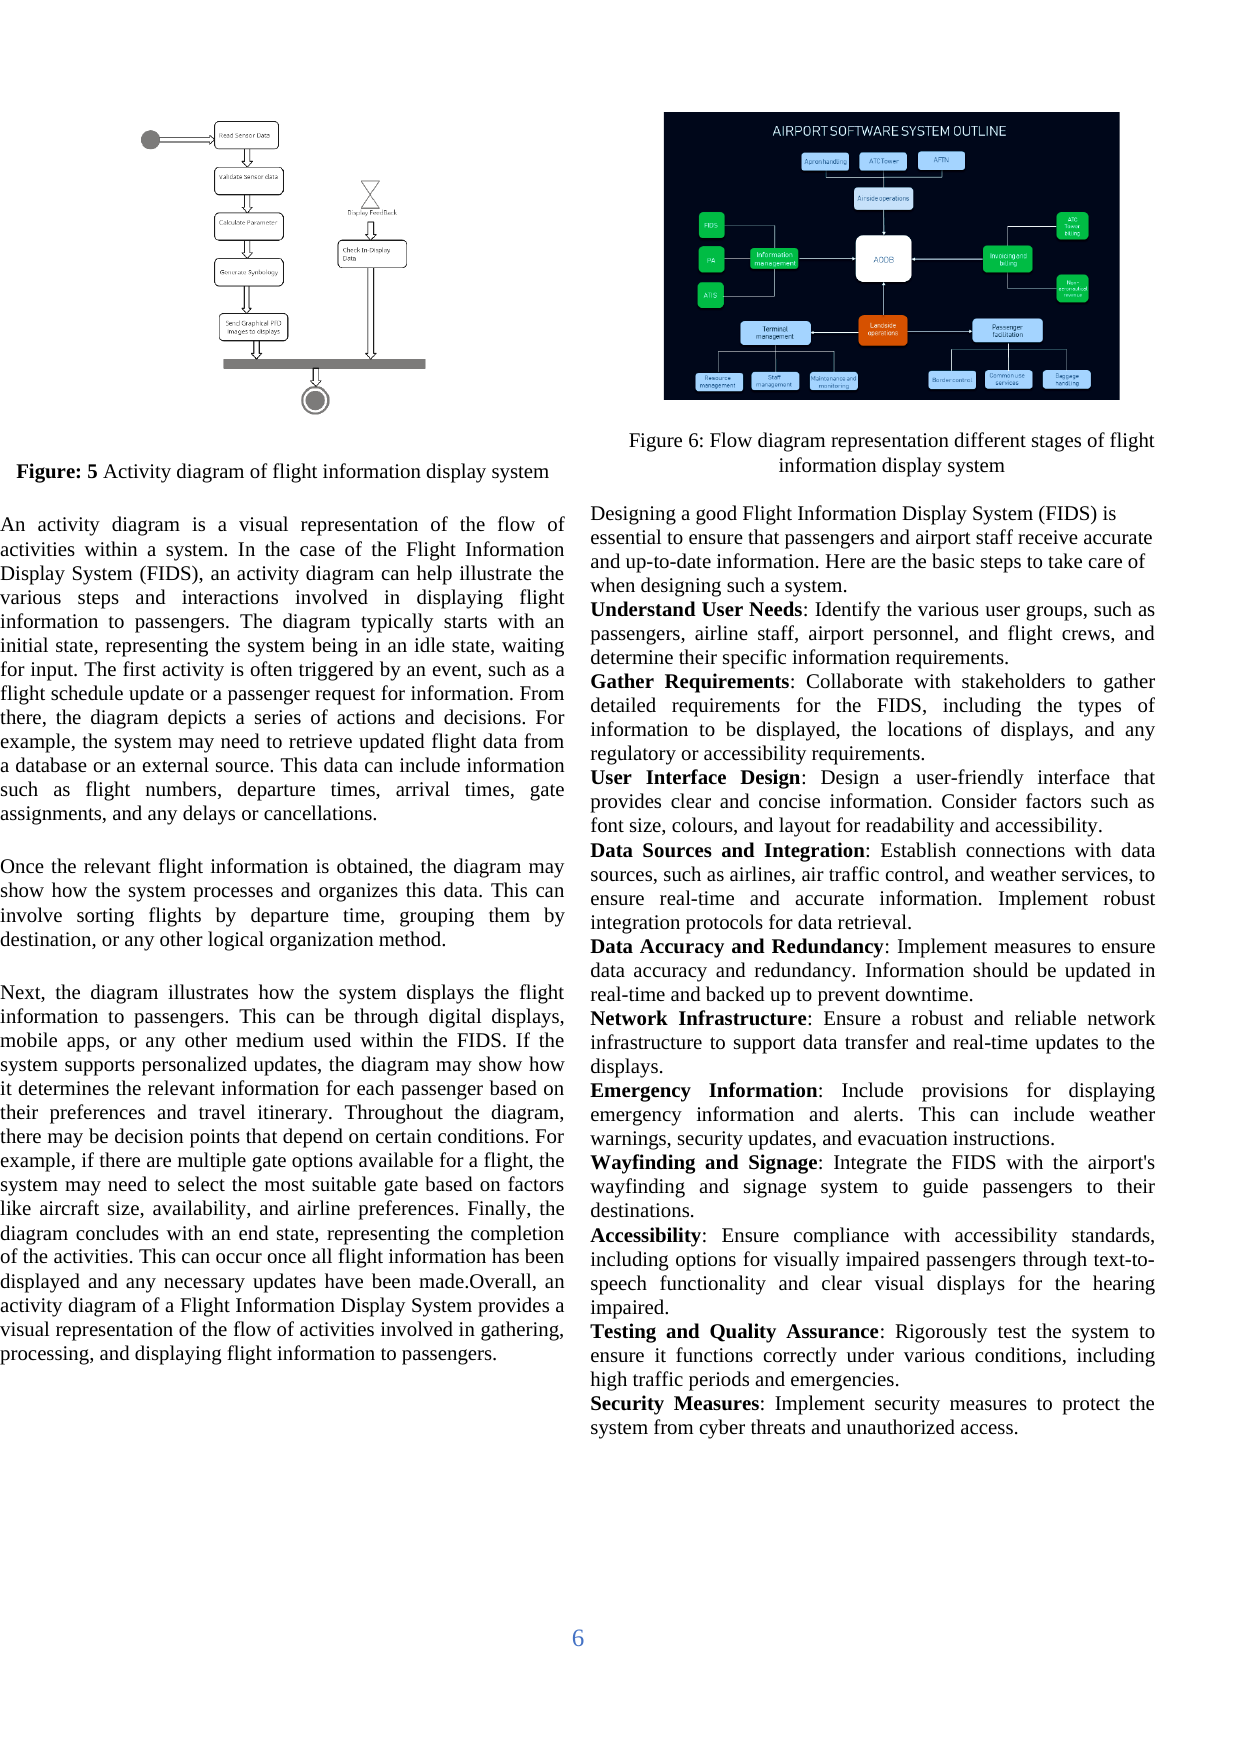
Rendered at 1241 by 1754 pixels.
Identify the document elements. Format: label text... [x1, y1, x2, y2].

text Emergency Information: Include provisions for displaying emergency information and alerts. This can include weather warnings, security updates, and evacuation instructions. [590, 1078, 1156, 1150]
text An activity diagram is a visual representation of the flow of activities within a system. In the case of the Flight Information Display System (FIDS), an activity diagram can help illustrate the various steps and interactions involved in displaying flight information to passengers. The diagram typically starts with an initial state, representing the system being in an idle state, waiting for input. The first activity is often triggered by an event, such as a flight schedule update or a passenger request for information. From there, the diagram depicts a series of actions and decisions. For example, the system may need to retrieve updated flight data from a database or an external source. This data can include information such as flight numbers, departure times, arrival times, gate assignments, and any delays or cancellations. [0, 512, 565, 825]
text Figure 6: Flow diagram representation different stages of flight information display system [628, 428, 1156, 477]
text Testing and Quality Assurance: Rigorously test the system to ensure it functions correctly under various conditions, including high traffic periods and emergencies. [590, 1319, 1156, 1391]
text Designing a good Flight Information Display System (FIDS) is essential to ensure that passengers and airport staff receive accurate and up-to-date information. Here are the basic steps to take care of when designing such a system. [590, 501, 1156, 597]
picture [132, 112, 434, 423]
picture [663, 112, 1120, 400]
text Once the relevant flight information is obtained, the diagram may show how the system processes and organizes this data. This can involve sorting flights by departure time, grouping them by destination, or any other logical organization method. [0, 854, 565, 951]
text Data Sources and Integration: Establish connections with data sources, such as airlines, air traffic control, and weather services, to ensure real-time and accurate information. Implement robust integration protocols for data retrieval. [590, 837, 1156, 934]
text Data Accuracy and Redundancy: Implement measures to ensure data accuracy and redundancy. Information should be updated in real-time and backed up to prevent downtime. [590, 934, 1156, 1006]
text Figure: 5 Activity diagram of flight information display system [0, 459, 565, 483]
text User Interface Design: Design a user-friendly interface that provides clear and concise information. Consider factors such as font size, colours, and layout for readability and accessibility. [590, 765, 1156, 837]
text Gather Requirements: Collaborate with stakeholders to gather detailed requirements for the FIDS, including the types of information to be displayed, the locations of displays, and any regulatory or accessibility requirements. [590, 669, 1156, 765]
text Accessibility: Ensure compliance with accessibility standards, including options for visually impaired passengers through text-to-speech functionality and clear visual displays for the hearing impaired. [590, 1222, 1156, 1319]
text Understand User Needs: Identify the various user groups, such as passengers, airline staff, airport personnel, and flight crews, and determine their specific information requirements. [590, 597, 1156, 669]
text Security Measures: Implement security measures to protect the system from cyber threats and unauthorized access. [590, 1391, 1156, 1439]
text Next, the diagram illustrates how the system displays the flight information to passengers. This can be through digital displays, mobile apps, or any other medium used within the FIDS. If the system supports personalized updates, the diagram may show how it determines the relevant information for each passenger based on their preferences and travel itinerary. Throughout the diagram, there may be decision points that depend on certain conditions. For example, if there are multiple gate options available for a flight, the system may need to select the most suitable gate based on factors like aircraft size, availability, and airline preferences. Finally, the diagram concludes with an end state, representing the completion of the activities. This can occur once all flight information has been displayed and any necessary updates have been made.Overall, an activity diagram of a Flight Information Display System provides a visual representation of the flow of activities involved in gathering, processing, and displaying flight information to passengers. [0, 980, 565, 1365]
text Network Infrastructure: Ensure a robust and reliable network infrastructure to support data transfer and real-time updates to the displays. [590, 1006, 1156, 1078]
text Wayfinding and Signage: Integrate the FIDS with the airport's wayfinding and signage system to guide passengers to their destinations. [590, 1150, 1156, 1222]
